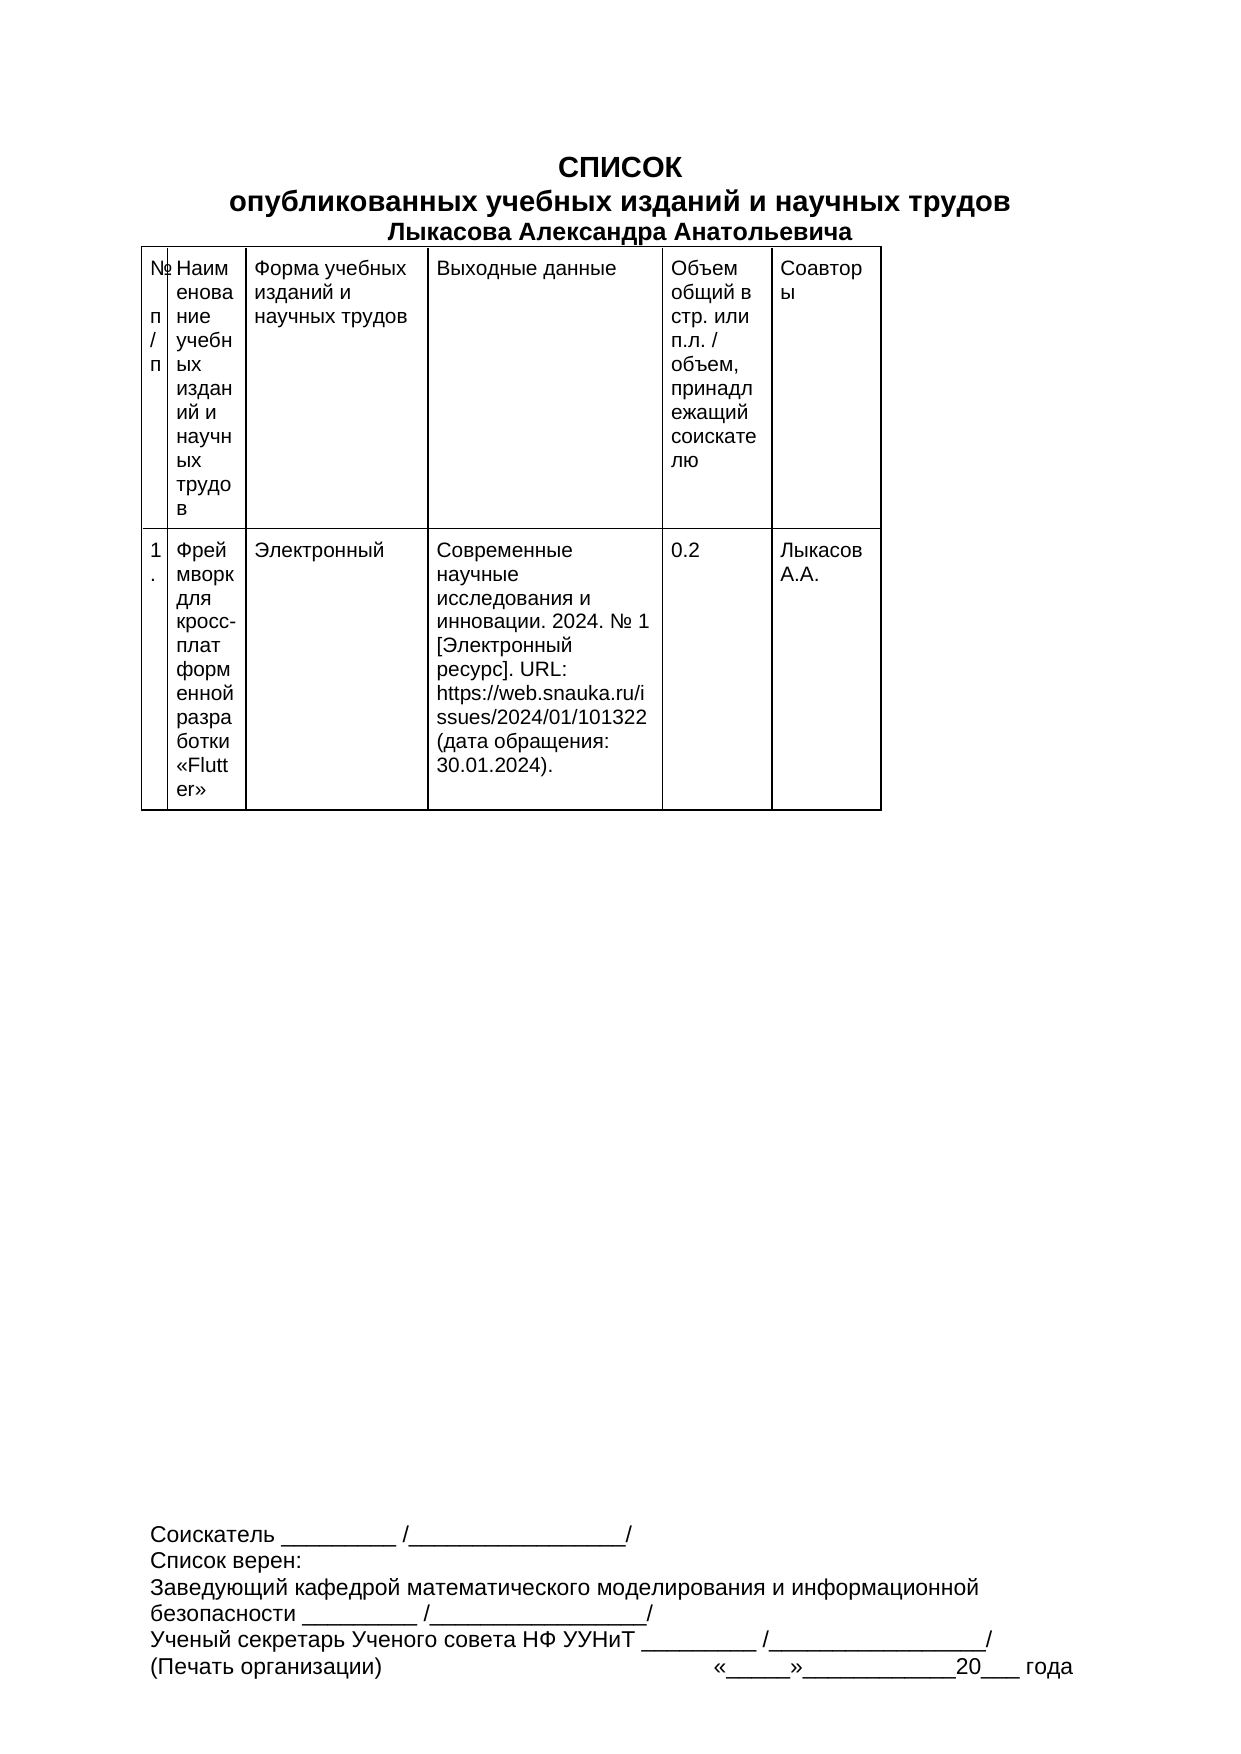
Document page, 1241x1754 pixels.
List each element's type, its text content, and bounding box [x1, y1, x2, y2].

table_cell Современные научные исследования и инновации. 2024. № 1 [Электронный ресурс]. URL: https://web.snauka.ru/issues/2024/01/101322 (дата обращения: 30.01.2024). [429, 529, 662, 809]
table_cell Фреймворк для кросс-платформенной разработки «Flutter» [168, 529, 245, 809]
table_header Объем общий в стр. или п.л. / объем, принадлежащий соискателю [663, 247, 772, 528]
table_header № п/п [142, 247, 167, 528]
table_cell 1. [142, 529, 167, 809]
table_header Форма учебных изданий и научных трудов [247, 247, 428, 528]
table_header Наименование учебных изданий и научных трудов [168, 247, 246, 528]
table_header Выходные данные [429, 247, 662, 528]
table_cell Лыкасов А.А. [773, 529, 880, 809]
table_cell Электронный [247, 529, 427, 809]
table_cell 0.2 [663, 529, 771, 809]
text Лыкасова Александра Анатольевича [150, 217, 1090, 246]
text опубликованных учебных изданий и научных трудов [150, 183, 1090, 217]
table_header Соавторы [773, 247, 880, 528]
text СПИСОК [150, 150, 1090, 183]
